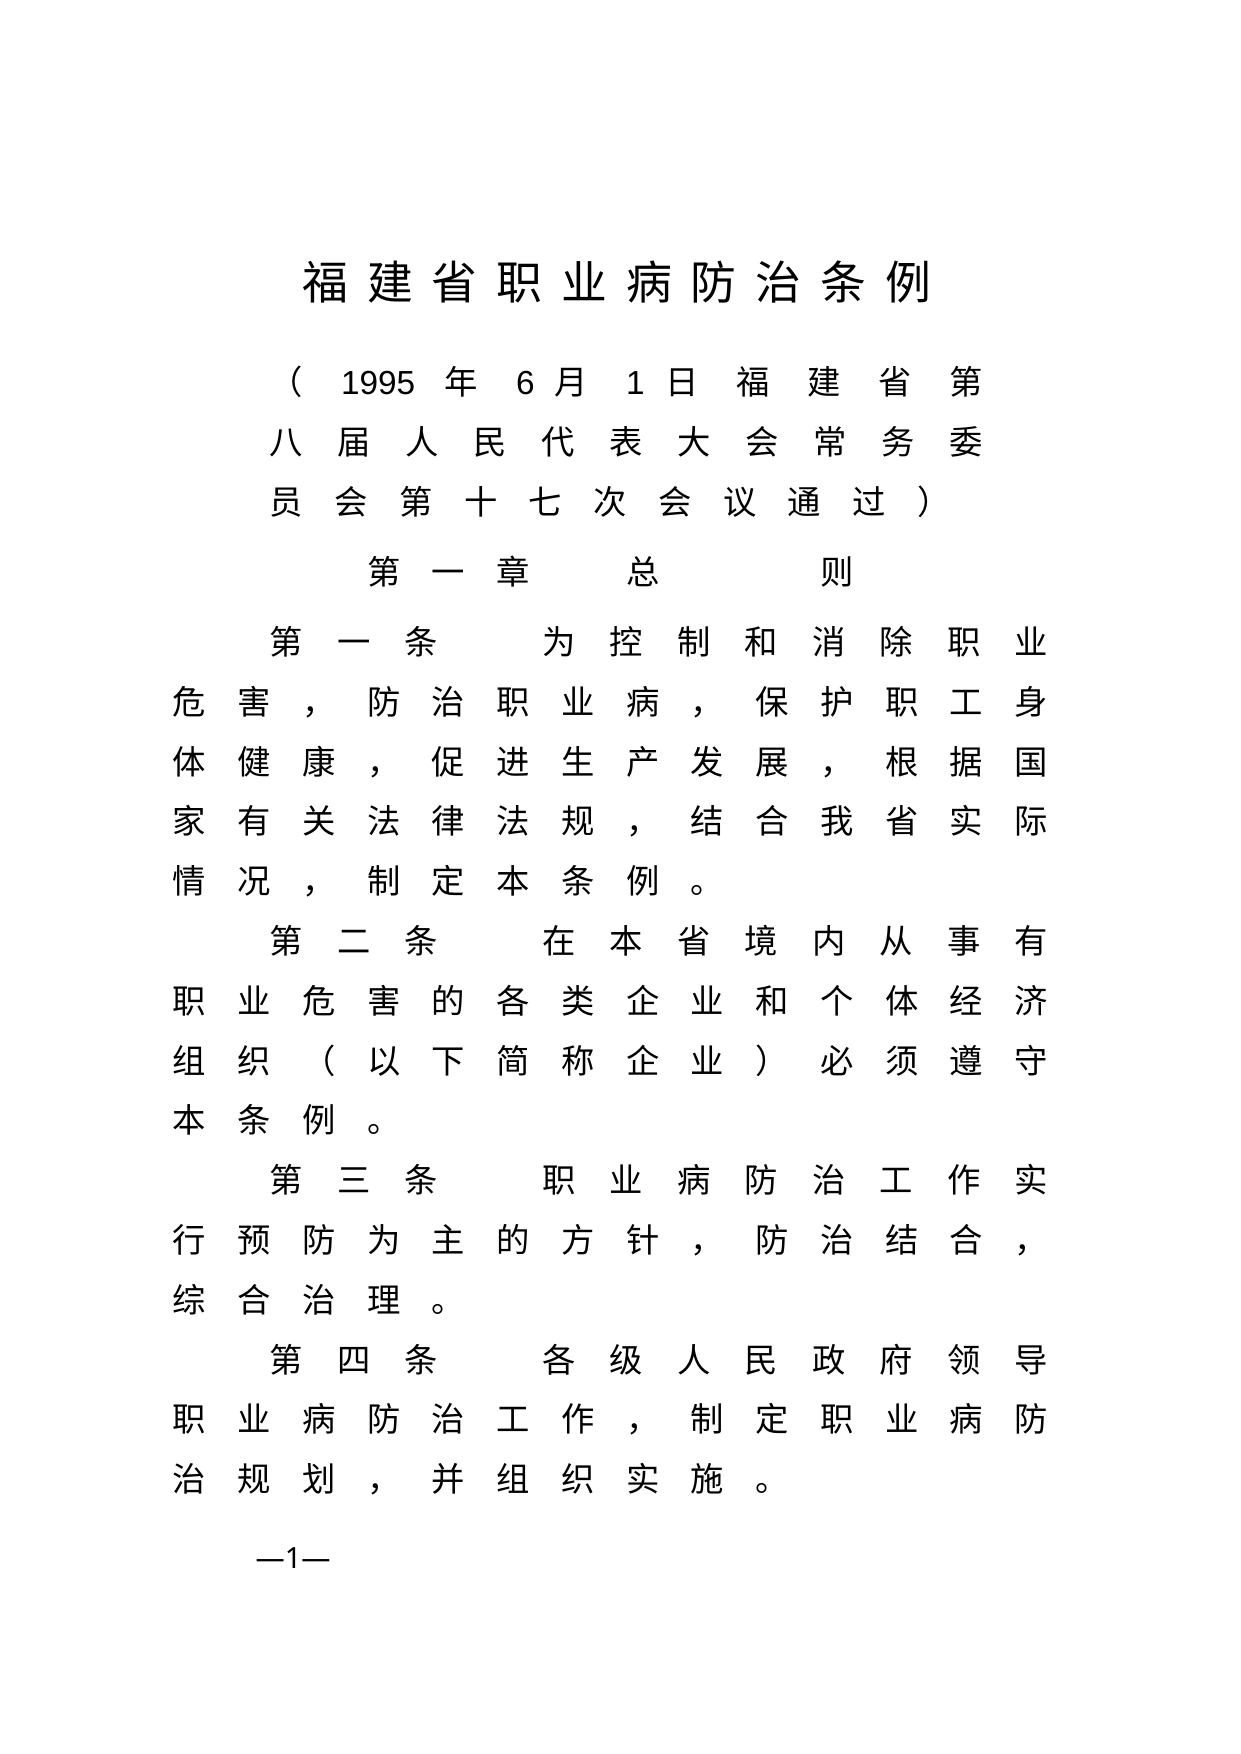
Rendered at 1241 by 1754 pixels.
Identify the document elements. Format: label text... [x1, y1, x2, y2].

text 第二条 在本省境内从事有职业危害的各类企业和个体经济组织（以下简称企业）必须遵守本条例。 [172, 909, 1079, 1148]
text 第四条 各级人民政府领导职业病防治工作，制定职业病防治规划，并组织实施。 [172, 1328, 1079, 1507]
text 第一条 为控制和消除职业危害，防治职业病，保护职工身体健康，促进生产发展，根据国家有关法律法规，结合我省实际情况，制定本条例。 [172, 610, 1079, 909]
subtitle 第一章 总 则 [172, 540, 1079, 600]
subtitle （1995年6月1日福建省第八届人民代表大会常务委员会第十七次会议通过） [237, 350, 1014, 529]
subtitle 福建省职业病防治条例 [172, 220, 1079, 340]
text 第三条 职业病防治工作实行预防为主的方针，防治结合，综合治理。 [172, 1148, 1079, 1328]
